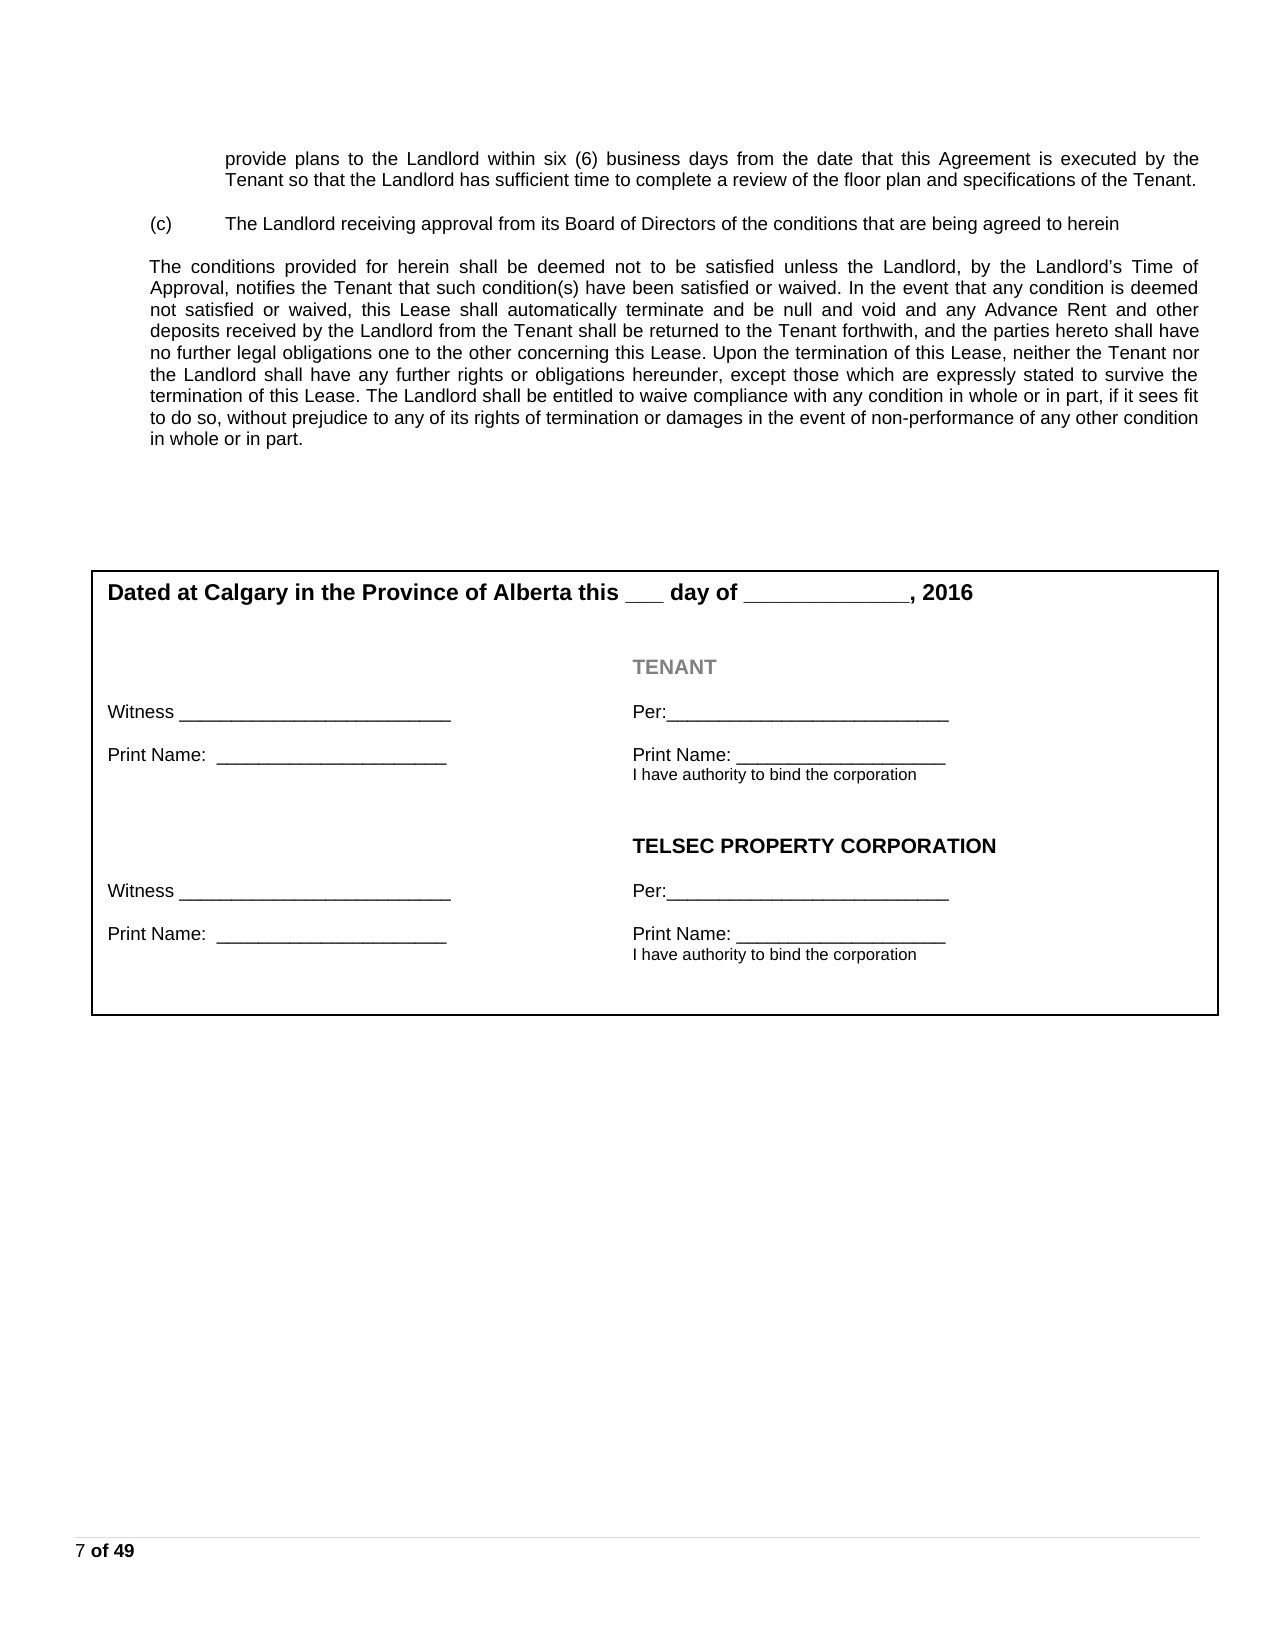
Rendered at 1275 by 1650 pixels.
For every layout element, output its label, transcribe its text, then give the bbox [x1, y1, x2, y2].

list The Landlord receiving approval from its Board of Directors of the conditions that are being agreed to herein [150, 212, 1200, 234]
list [150, 148, 1200, 191]
text The conditions provided for herein shall be deemed not to be satisfied unless the Landlord, by the Landlord’s Time of Approval, notifies the Tenant that such condition(s) have been satisfied or waived. In the event that any condition is deemed not satisfied or waived, this Lease shall automatically terminate and be null and void and any Advance Rent and other deposits received by the Landlord from the Tenant shall be returned to the Tenant forthwith, and the parties hereto shall have no further legal obligations one to the other concerning this Lease. Upon the termination of this Lease, neither the Tenant nor the Landlord shall have any further rights or obligations hereunder, except those which are expressly stated to survive the termination of this Lease. The Landlord shall be entitled to waive compliance with any condition in whole or in part, if it sees fit to do so, without prejudice to any of its rights of termination or damages in the event of non-performance of any other condition in whole or in part. [149, 256, 1200, 449]
